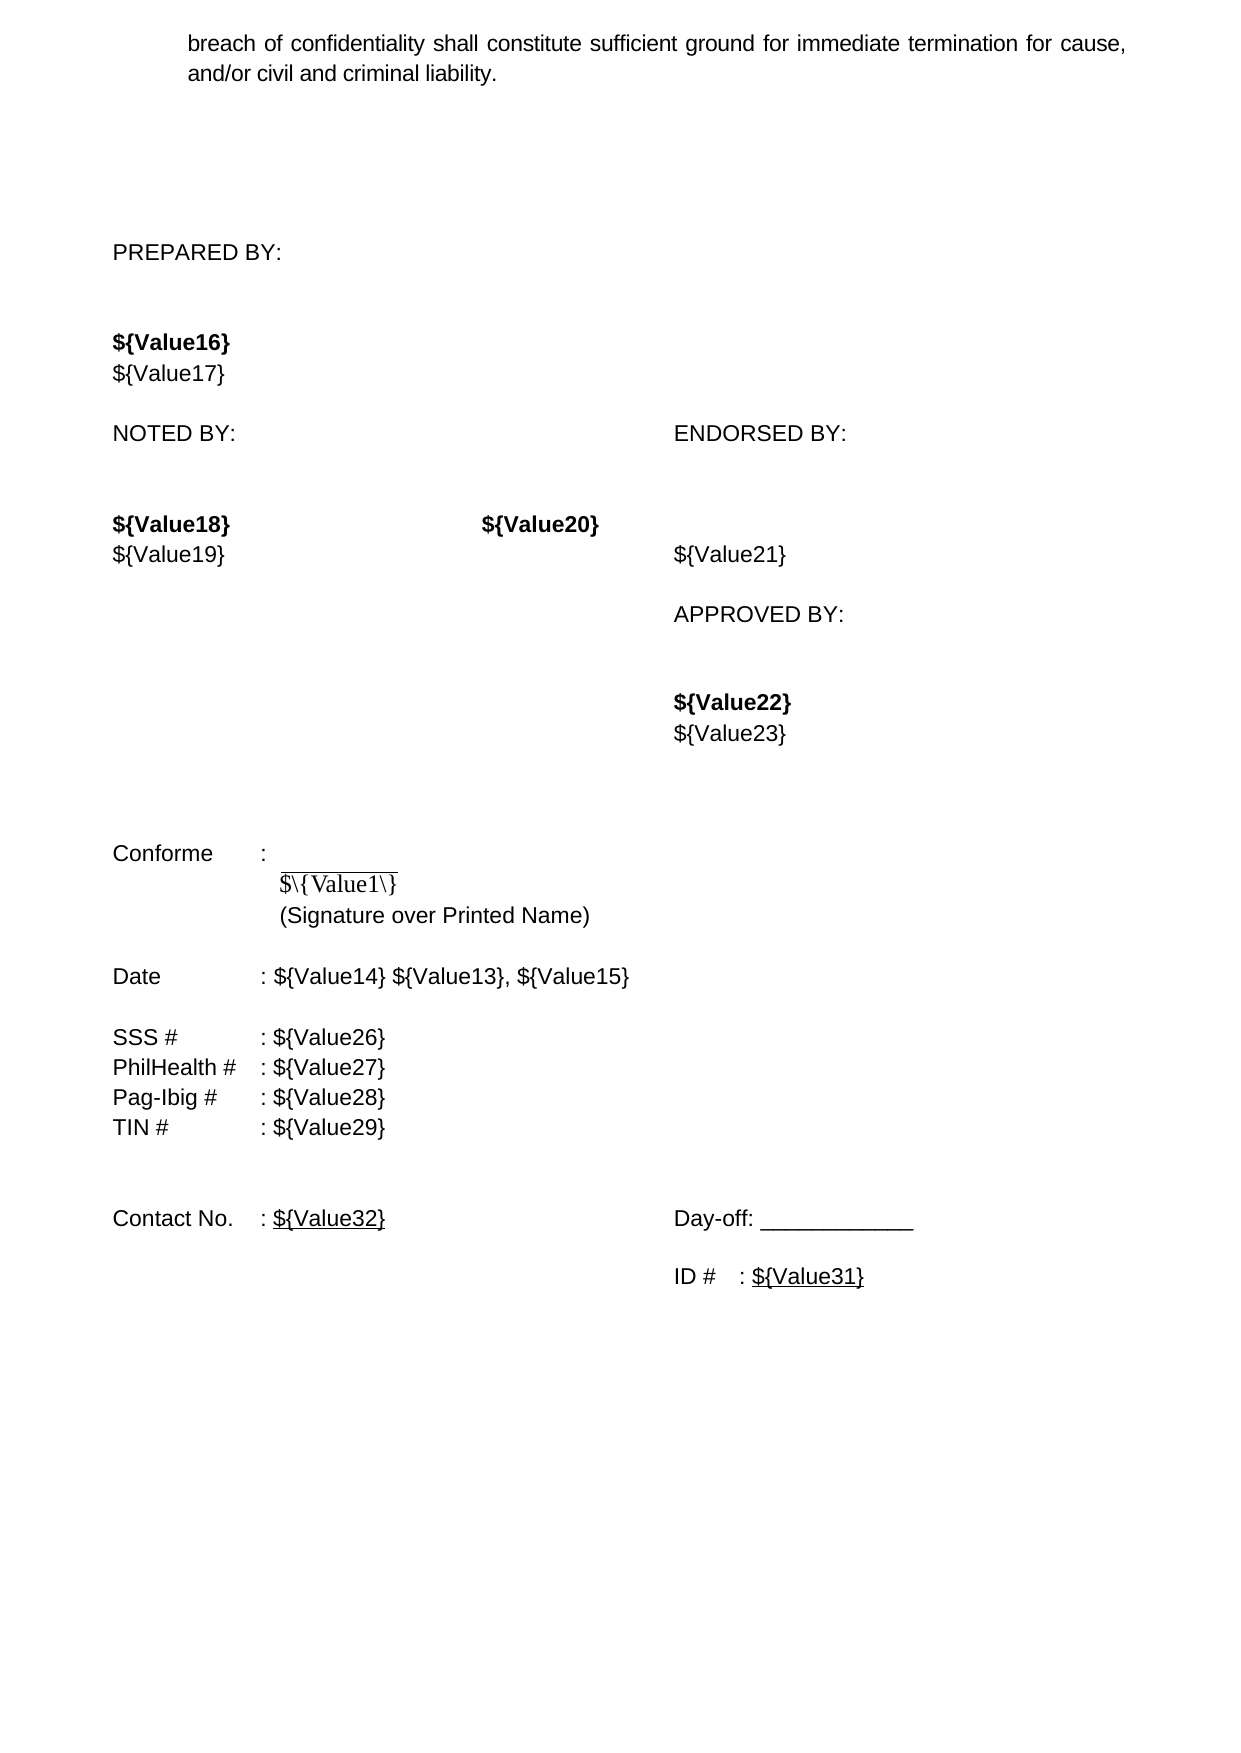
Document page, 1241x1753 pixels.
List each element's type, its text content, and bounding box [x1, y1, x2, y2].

text ${Value22} [112, 689, 1128, 716]
text ID # : ${Value31} [112, 1263, 1128, 1289]
text Contact No. : ${Value32} Day-off: ____________ [112, 1205, 1128, 1231]
text ${Value17} [112, 359, 1128, 386]
text ${Value18} ${Value20} [112, 511, 1128, 537]
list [150, 29, 1128, 86]
text Pag-Ibig # : ${Value28} [112, 1084, 1128, 1111]
text ${Value23} [112, 719, 1128, 746]
text ${Value19} ${Value21} [112, 541, 1128, 567]
text ${Value16} [112, 329, 1128, 356]
text NOTED BY: ENDORSED BY: [112, 420, 1128, 446]
text TIN # : ${Value29} [112, 1114, 1128, 1141]
text (Signature over Printed Name) [112, 902, 1128, 929]
text PREPARED BY: [112, 239, 1128, 265]
text Conforme : [112, 840, 1128, 867]
text Date : ${Value14} ${Value13}, ${Value15} [112, 963, 1128, 989]
text APPROVED BY: [112, 601, 1128, 627]
text SSS # : ${Value26} [112, 1024, 1128, 1050]
text PhilHealth # : ${Value27} [112, 1054, 1128, 1080]
